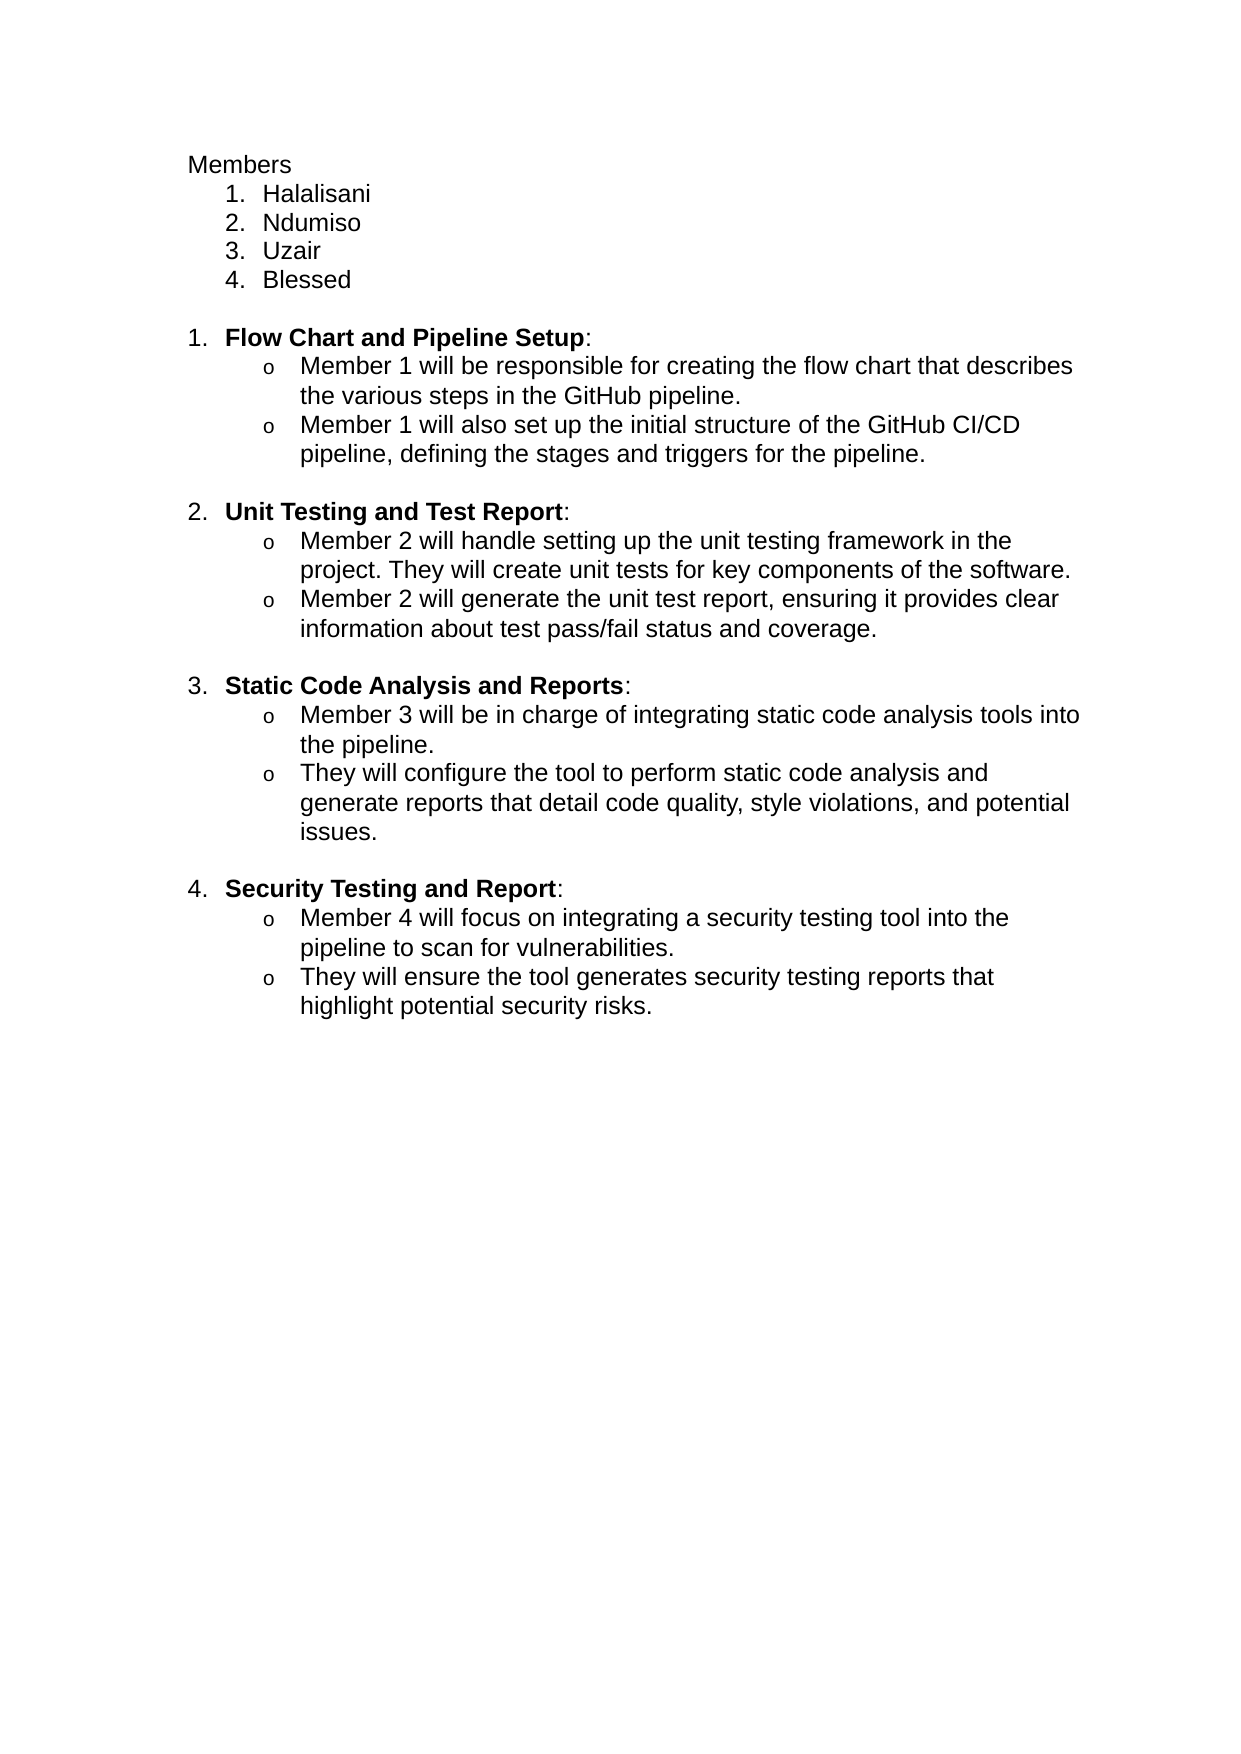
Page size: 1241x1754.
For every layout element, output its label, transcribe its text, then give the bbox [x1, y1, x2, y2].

list Member 2 will handle setting up the unit testing framework in the project. They will create unit tests for key components of the software. [262, 526, 1090, 584]
list They will configure the tool to perform static code analysis and generate reports that detail code quality, style violations, and potential issues. [262, 758, 1090, 846]
list Ndumiso [225, 207, 1090, 236]
text Members [187, 150, 1090, 179]
list Member 1 will be responsible for creating the flow chart that describes the various steps in the GitHub pipeline. [262, 351, 1090, 410]
list Member 2 will generate the unit test report, ensuring it provides clear information about test pass/fail status and coverage. [262, 584, 1090, 642]
list They will ensure the tool generates security testing reports that highlight potential security risks. [262, 962, 1090, 1020]
list Security Testing and Report: [187, 874, 1090, 903]
list Unit Testing and Test Report: [187, 497, 1090, 526]
list Member 4 will focus on integrating a security testing tool into the pipeline to scan for vulnerabilities. [262, 903, 1090, 962]
list Uzair [225, 236, 1090, 265]
list Member 3 will be in charge of integrating static code analysis tools into the pipeline. [262, 700, 1090, 758]
list Flow Chart and Pipeline Setup: [187, 322, 1090, 351]
list Blessed [225, 265, 1090, 294]
list Static Code Analysis and Reports: [187, 671, 1090, 700]
list Member 1 will also set up the initial structure of the GitHub CI/CD pipeline, defining the stages and triggers for the pipeline. [262, 410, 1090, 468]
list Halalisani [225, 179, 1090, 207]
